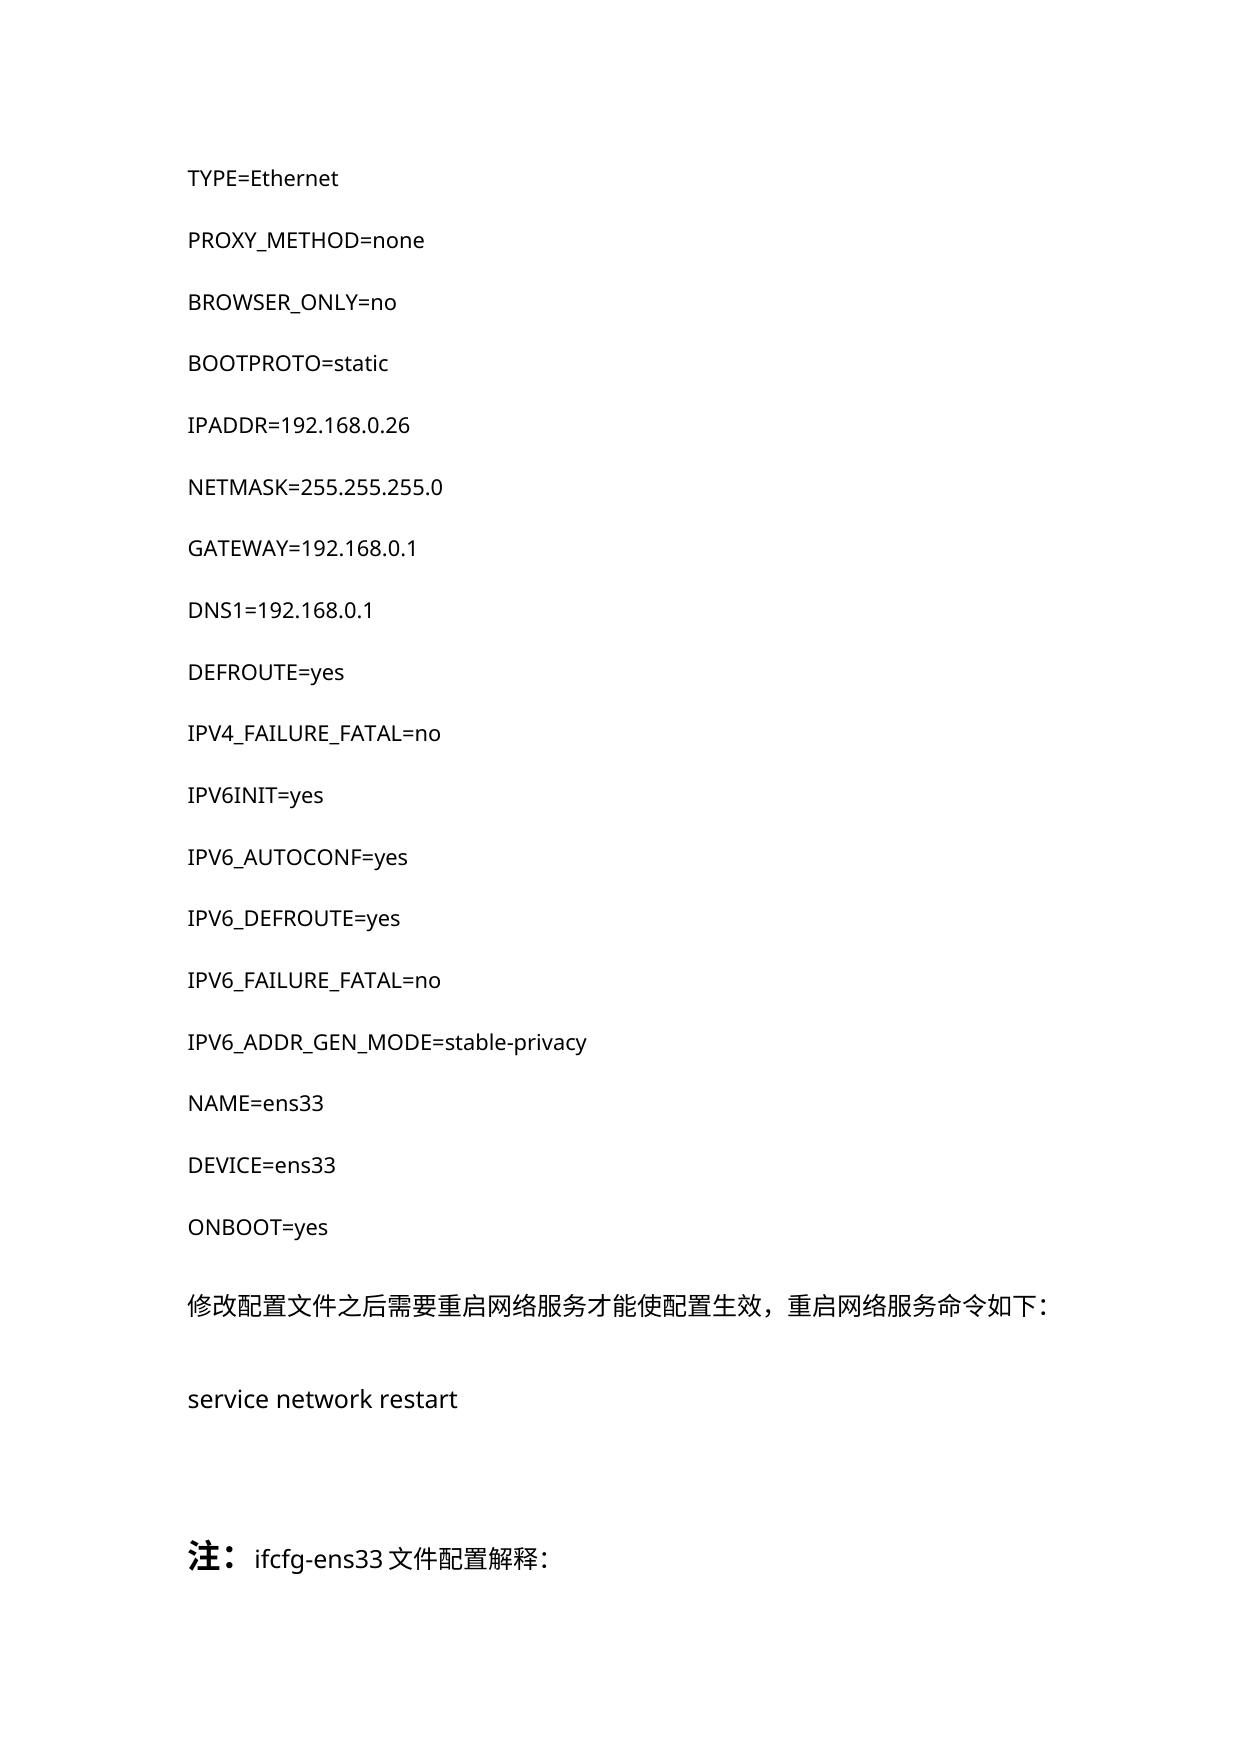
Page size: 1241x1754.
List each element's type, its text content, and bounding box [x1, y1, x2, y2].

text ONBOOT=yes [187, 1210, 1053, 1243]
text BOOTPROTO=static [187, 347, 1053, 379]
text TYPE=Ethernet [187, 162, 1053, 194]
text IPV6_ADDR_GEN_MODE=stable-privacy [187, 1025, 1053, 1058]
text DEFROUTE=yes [187, 655, 1053, 688]
text DEVICE=ens33 [187, 1149, 1053, 1181]
text IPV6_FAILURE_FATAL=no [187, 964, 1053, 996]
text 注：ifcfg-ens33文件配置解释： [187, 1522, 1053, 1587]
text NAME=ens33 [187, 1087, 1053, 1119]
text IPV6INIT=yes [187, 779, 1053, 811]
text IPV4_FAILURE_FATAL=no [187, 717, 1053, 749]
text PROXY_METHOD=none [187, 224, 1053, 256]
text 修改配置文件之后需要重启网络服务才能使配置生效，重启网络服务命令如下： [187, 1272, 1053, 1337]
text GATEWAY=192.168.0.1 [187, 532, 1053, 564]
text service network restart [187, 1366, 1053, 1431]
text BROWSER_ONLY=no [187, 285, 1053, 318]
text DNS1=192.168.0.1 [187, 594, 1053, 626]
text NETMASK=255.255.255.0 [187, 470, 1053, 503]
text IPV6_DEFROUTE=yes [187, 902, 1053, 934]
text IPADDR=192.168.0.26 [187, 409, 1053, 441]
text IPV6_AUTOCONF=yes [187, 840, 1053, 873]
